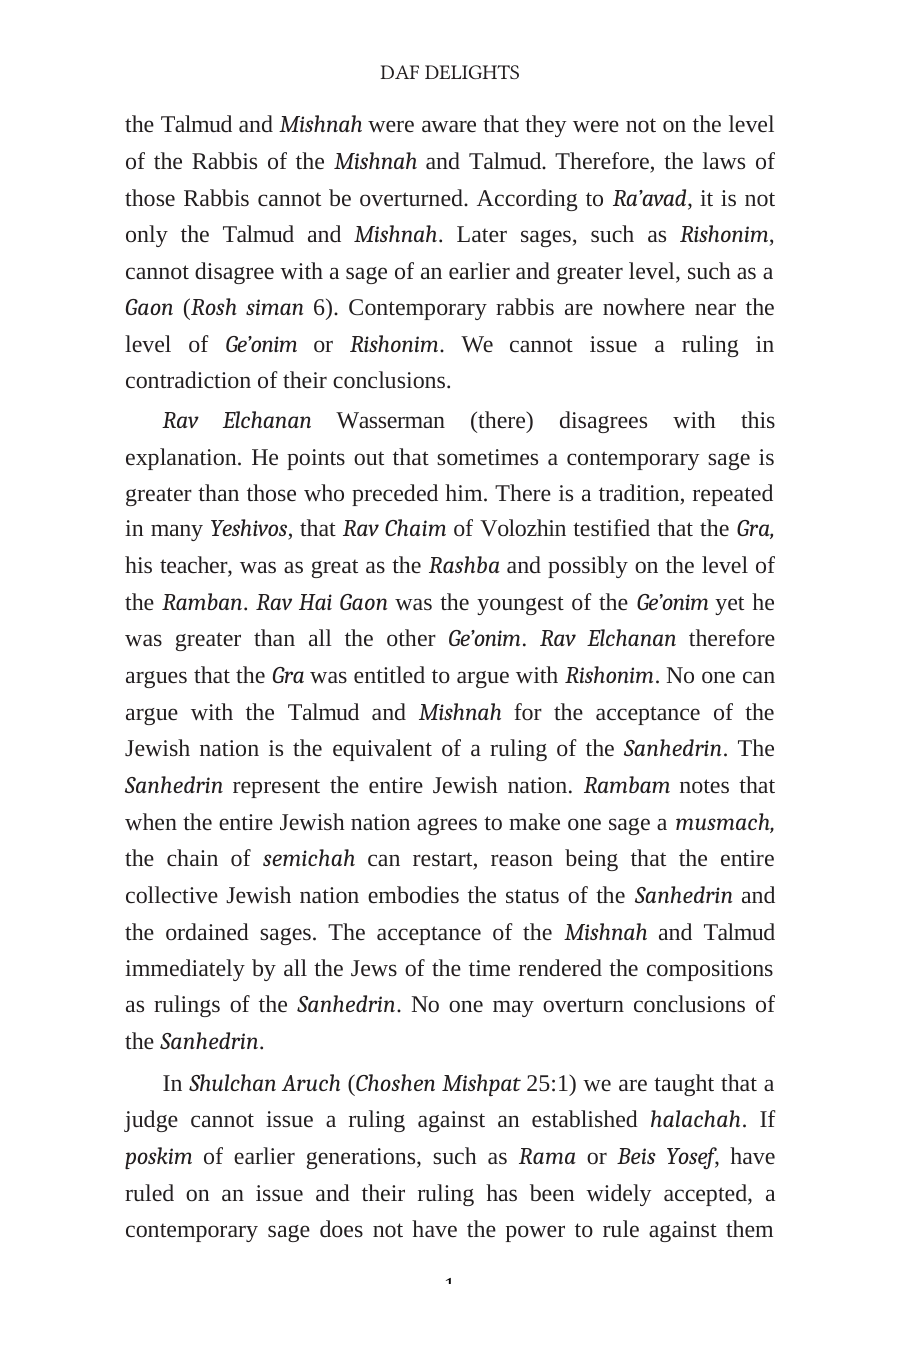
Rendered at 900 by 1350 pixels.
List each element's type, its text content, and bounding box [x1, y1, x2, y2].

text DAF DELIGHTS [163, 61, 737, 84]
text the Talmud and Mishnah were aware that they were not on the level of the Rabbis of the Mishnah and Talmud. Therefore, the laws of those Rabbis cannot be overturned. According to Ra’avad, it is not only the Talmud and Mishnah. Later sages, such as Rishonim, cannot disagree with a sage of an earlier and greater level, such as a Gaon (Rosh siman 6). Contemporary rabbis are nowhere near the level of Ge’onim or Rishonim. We cannot issue a ruling in contradiction of their conclusions. [125, 111, 775, 394]
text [125, 1069, 775, 1242]
text Rav Elchanan Wasserman (there) disagrees with this explanation. He points out that sometimes a contemporary sage is greater than those who preceded him. There is a tradition, repeated in many Yeshivos, that Rav Chaim of Volozhin testified that the Gra, his teacher, was as great as the Rashba and possibly on the level of the Ramban. Rav Hai Gaon was the youngest of the Ge’onim yet he was greater than all the other Ge’onim. Rav Elchanan therefore argues that the Gra was entitled to argue with Rishonim. No one can argue with the Talmud and Mishnah for the acceptance of the Jewish nation is the equivalent of a ruling of the Sanhedrin. The Sanhedrin represent the entire Jewish nation. Rambam notes that when the entire Jewish nation agrees to make one sage a musmach, the chain of semichah can restart, reason being that the entire collective Jewish nation embodies the status of the Sanhedrin and the ordained sages. The acceptance of the Mishnah and Talmud immediately by all the Jews of the time rendered the compositions as rulings of the Sanhedrin. No one may overturn conclusions of the Sanhedrin. [125, 406, 775, 1055]
